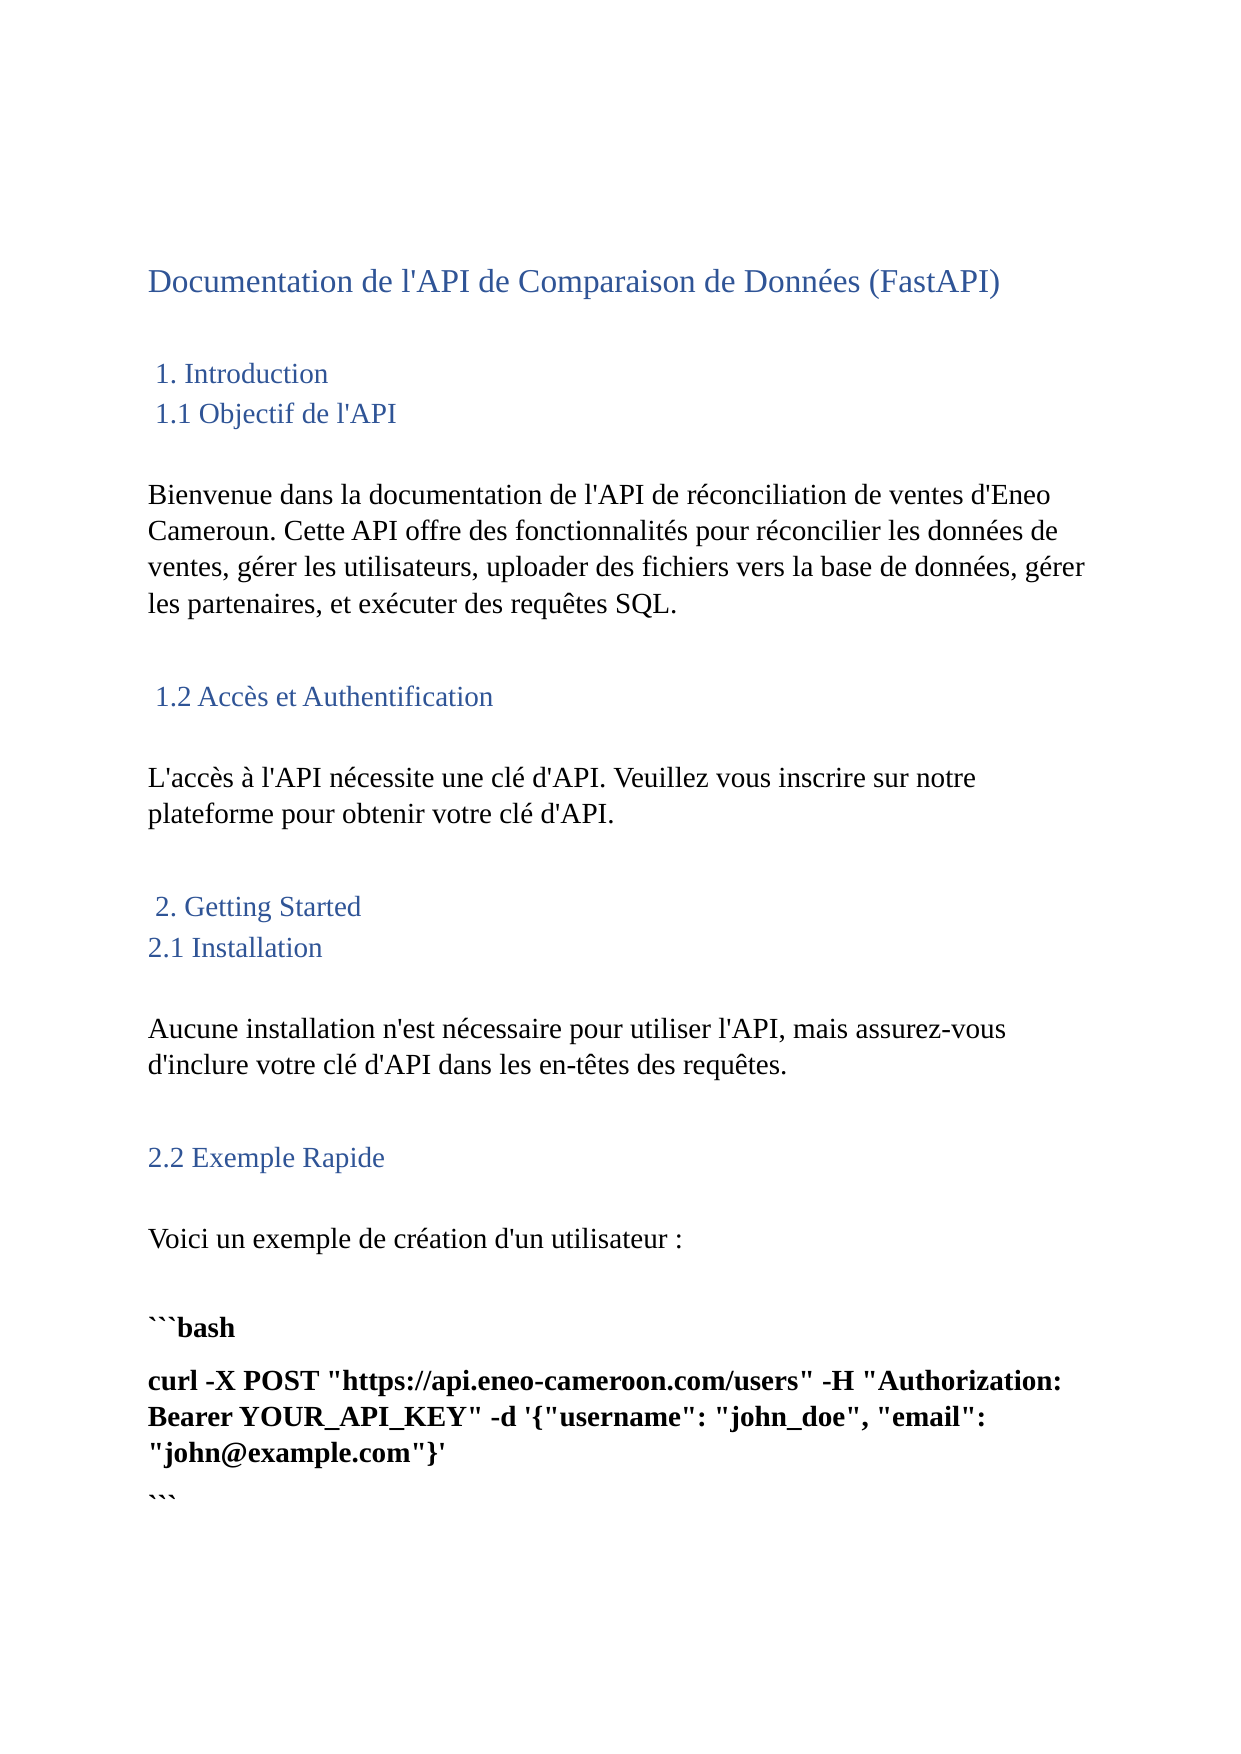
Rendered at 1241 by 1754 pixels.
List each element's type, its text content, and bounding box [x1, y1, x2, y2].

text Voici un exemple de création d'un utilisateur : [148, 1221, 1093, 1255]
subtitle 2.1 Installation [148, 930, 1093, 963]
text L'accès à l'API nécessite une clé d'API. Veuillez vous inscrire sur notre plateforme pour obtenir votre clé d'API. [148, 760, 1093, 830]
text curl -X POST "https://api.eneo-cameroon.com/users" -H "Authorization: Bearer YOUR_API_KEY" -d '{"username": "john_doe", "email": "john@example.com"}' [148, 1363, 1093, 1469]
subtitle 1.2 Accès et Authentification [148, 679, 1093, 712]
text ``` [148, 1488, 1093, 1522]
text Aucune installation n'est nécessaire pour utiliser l'API, mais assurez-vous d'inclure votre clé d'API dans les en-têtes des requêtes. [148, 1011, 1093, 1081]
text Bienvenue dans la documentation de l'API de réconciliation de ventes d'Eneo Cameroun. Cette API offre des fonctionnalités pour réconcilier les données de ventes, gérer les utilisateurs, uploader des fichiers vers la base de données, gérer les partenaires, et exécuter des requêtes SQL. [148, 477, 1093, 619]
subtitle 1.1 Objectif de l'API [148, 396, 1093, 429]
text ```bash [148, 1310, 1093, 1344]
subtitle Documentation de l'API de Comparaison de Données (FastAPI) [148, 262, 1093, 300]
subtitle 1. Introduction [148, 356, 1093, 389]
subtitle 2.2 Exemple Rapide [148, 1140, 1093, 1174]
subtitle 2. Getting Started [148, 889, 1093, 923]
